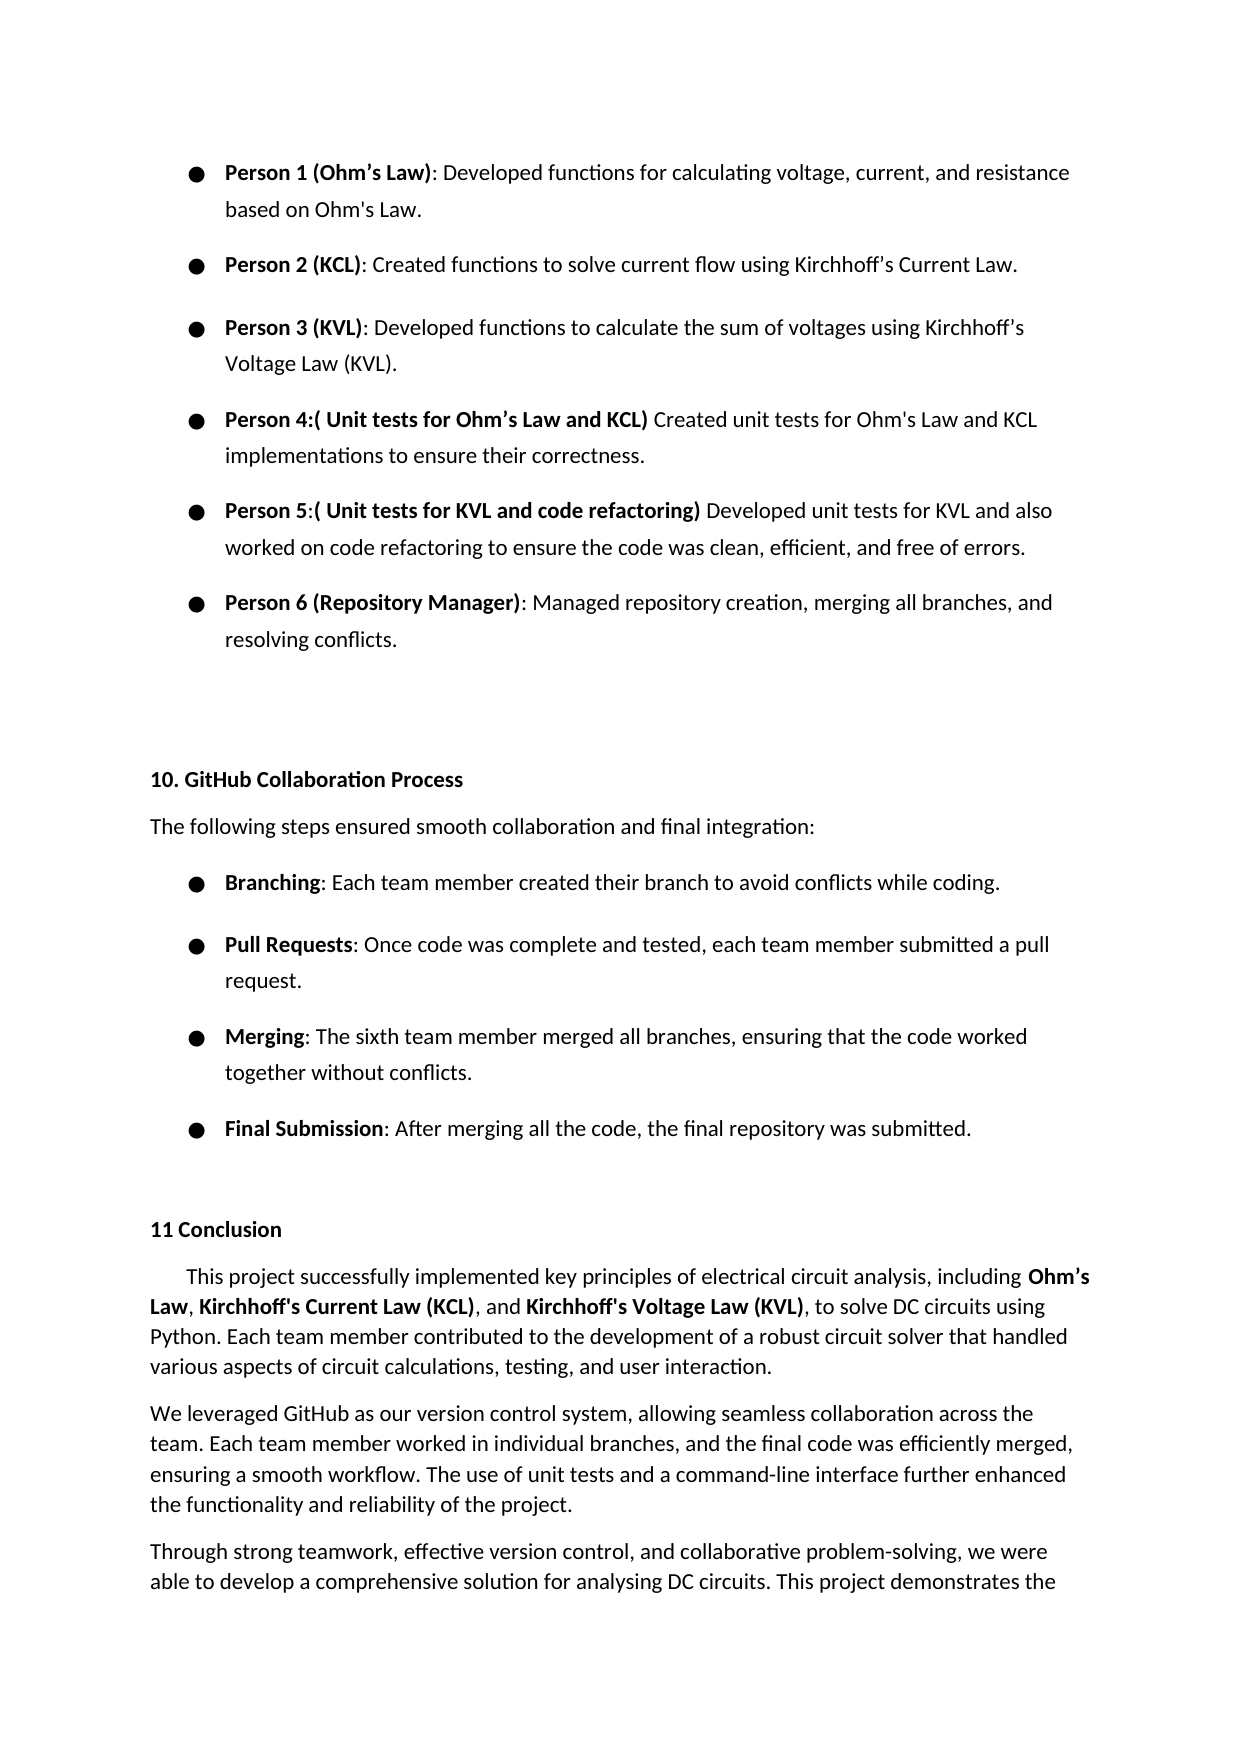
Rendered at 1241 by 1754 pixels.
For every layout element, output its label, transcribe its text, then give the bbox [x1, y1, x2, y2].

text 10. GitHub Collaboration Process [150, 765, 1090, 793]
list Final Submission: After merging all the code, the final repository was submitted. [187, 1105, 1090, 1148]
list Person 4:( Unit tests for Ohm’s Law and KCL) Created unit tests for Ohm's Law and KCL implementations to ensure their correctness. [187, 396, 1090, 469]
list Merging: The sixth team member merged all branches, ensuring that the code worked together without conflicts. [187, 1013, 1090, 1086]
list Pull Requests: Once code was complete and tested, each team member submitted a pull request. [187, 922, 1090, 995]
list Person 1 (Ohm’s Law): Developed functions for calculating voltage, current, and resistance based on Ohm's Law. [187, 150, 1090, 223]
text We leveraged GitHub as our version control system, allowing seamless collaboration across the team. Each team member worked in individual branches, and the final code was efficiently merged, ensuring a smooth workflow. The use of unit tests and a command-line interface further enhanced the functionality and reliability of the project. [150, 1399, 1090, 1518]
list Person 2 (KCL): Created functions to solve current flow using Kirchhoff’s Current Law. [187, 242, 1090, 284]
list Branching: Each team member created their branch to avoid conflicts while coding. [187, 859, 1090, 902]
text 11 Conclusion [150, 1215, 1090, 1243]
text This project successfully implemented key principles of electrical circuit analysis, including Ohm’s Law, Kirchhoff's Current Law (KCL), and Kirchhoff's Voltage Law (KVL), to solve DC circuits using Python. Each team member contributed to the development of a robust circuit solver that handled various aspects of circuit calculations, testing, and user interaction. [150, 1262, 1090, 1380]
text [150, 1537, 1090, 1595]
list Person 5:( Unit tests for KVL and code refactoring) Developed unit tests for KVL and also worked on code refactoring to ensure the code was clean, efficient, and free of errors. [187, 488, 1090, 561]
list Person 6 (Repository Manager): Managed repository creation, merging all branches, and resolving conflicts. [187, 580, 1090, 653]
list Person 3 (KVL): Developed functions to calculate the sum of voltages using Kirchhoff’s Voltage Law (KVL). [187, 304, 1090, 377]
text The following steps ensured smooth collaboration and final integration: [150, 812, 1090, 840]
